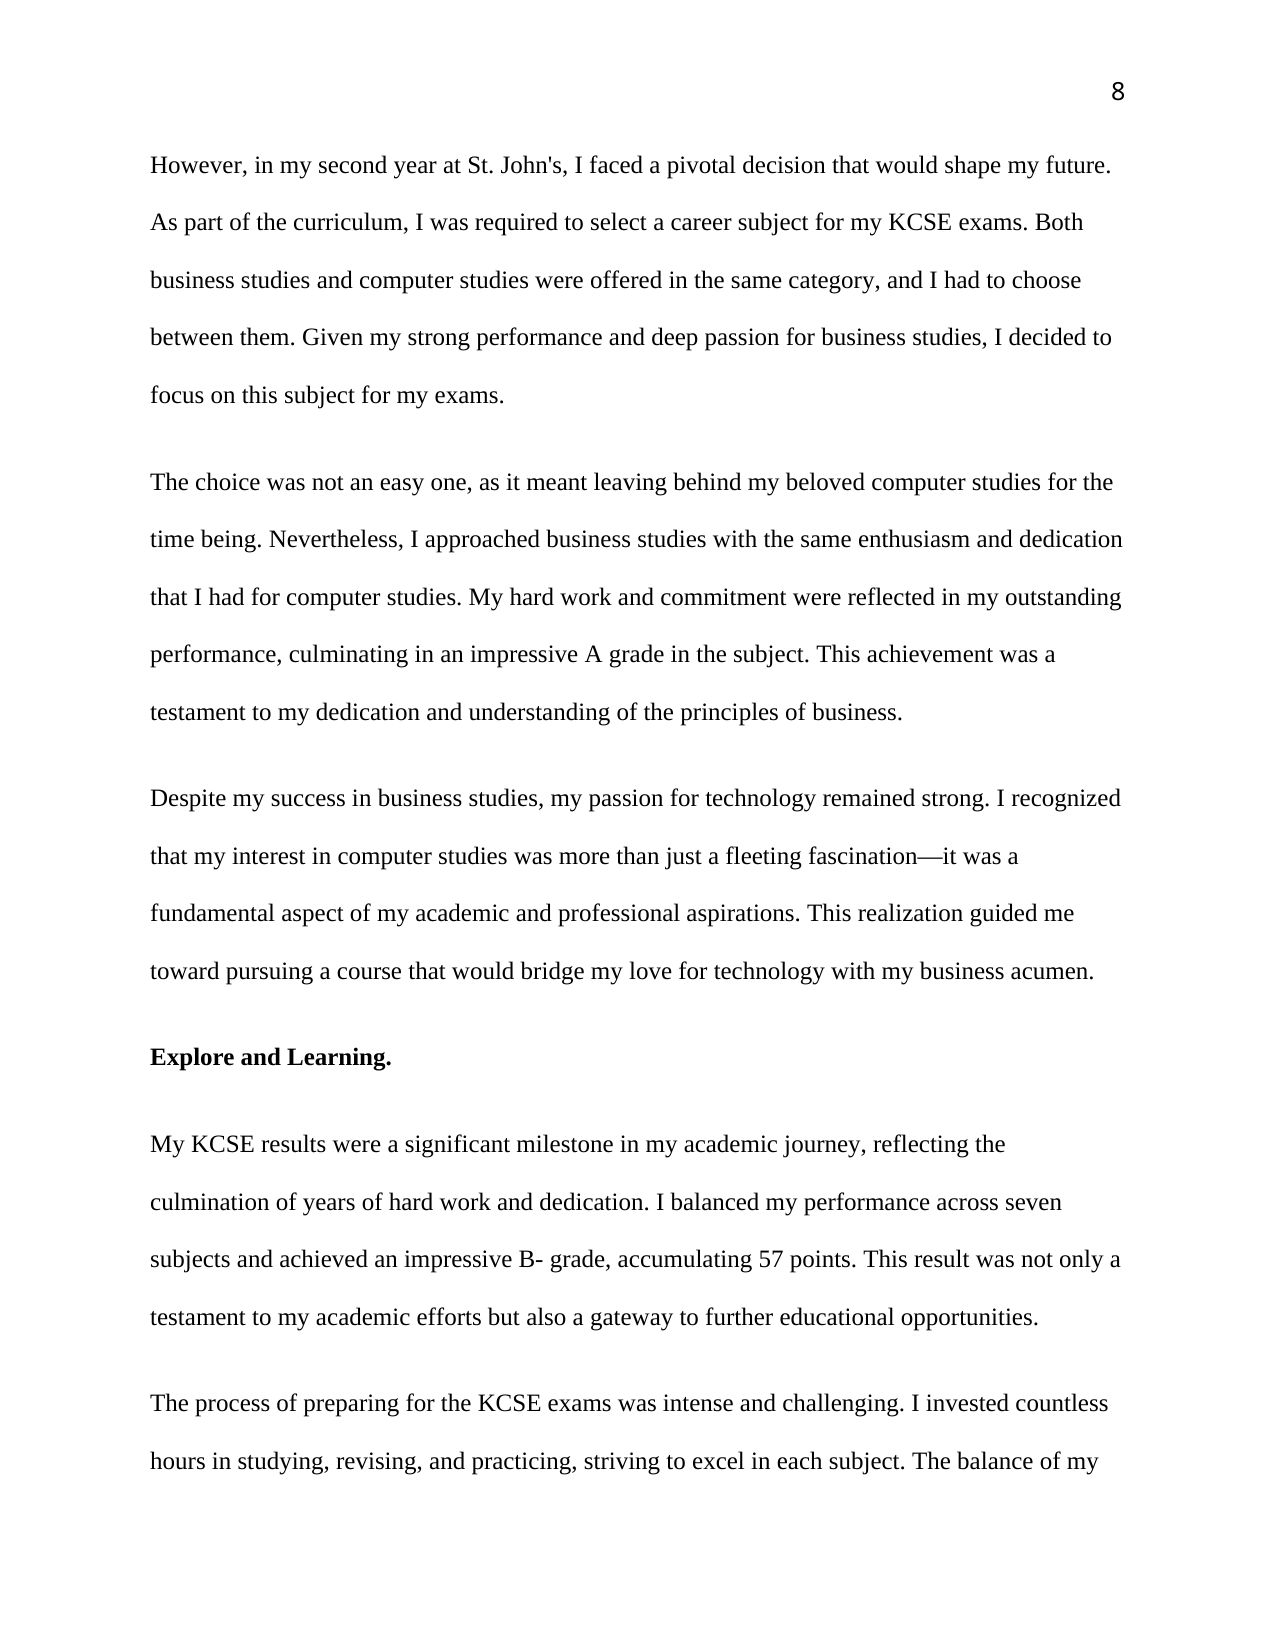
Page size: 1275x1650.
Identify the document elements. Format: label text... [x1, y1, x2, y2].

text Explore and Learning. [150, 1042, 1125, 1071]
text However, in my second year at St. John's, I faced a pivotal decision that would shape my future. As part of the curriculum, I was required to select a career subject for my KCSE exams. Both business studies and computer studies were offered in the same category, and I had to choose between them. Given my strong performance and deep passion for business studies, I decided to focus on this subject for my exams. [150, 150, 1125, 409]
text My KCSE results were a significant milestone in my academic journey, reflecting the culmination of years of hard work and dedication. I balanced my performance across seven subjects and achieved an impressive B- grade, accumulating 57 points. This result was not only a testament to my academic efforts but also a gateway to further educational opportunities. [150, 1129, 1125, 1330]
text Despite my success in business studies, my passion for technology remained strong. I recognized that my interest in computer studies was more than just a fleeting fascination—it was a fundamental aspect of my academic and professional aspirations. This realization guided me toward pursuing a course that would bridge my love for technology with my business acumen. [150, 783, 1125, 984]
text The choice was not an easy one, as it meant leaving behind my beloved computer studies for the time being. Nevertheless, I approached business studies with the same enthusiasm and dedication that I had for computer studies. My hard work and commitment were reflected in my outstanding performance, culminating in an impressive A grade in the subject. This achievement was a testament to my dedication and understanding of the principles of business. [150, 467, 1125, 725]
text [150, 1388, 1125, 1474]
